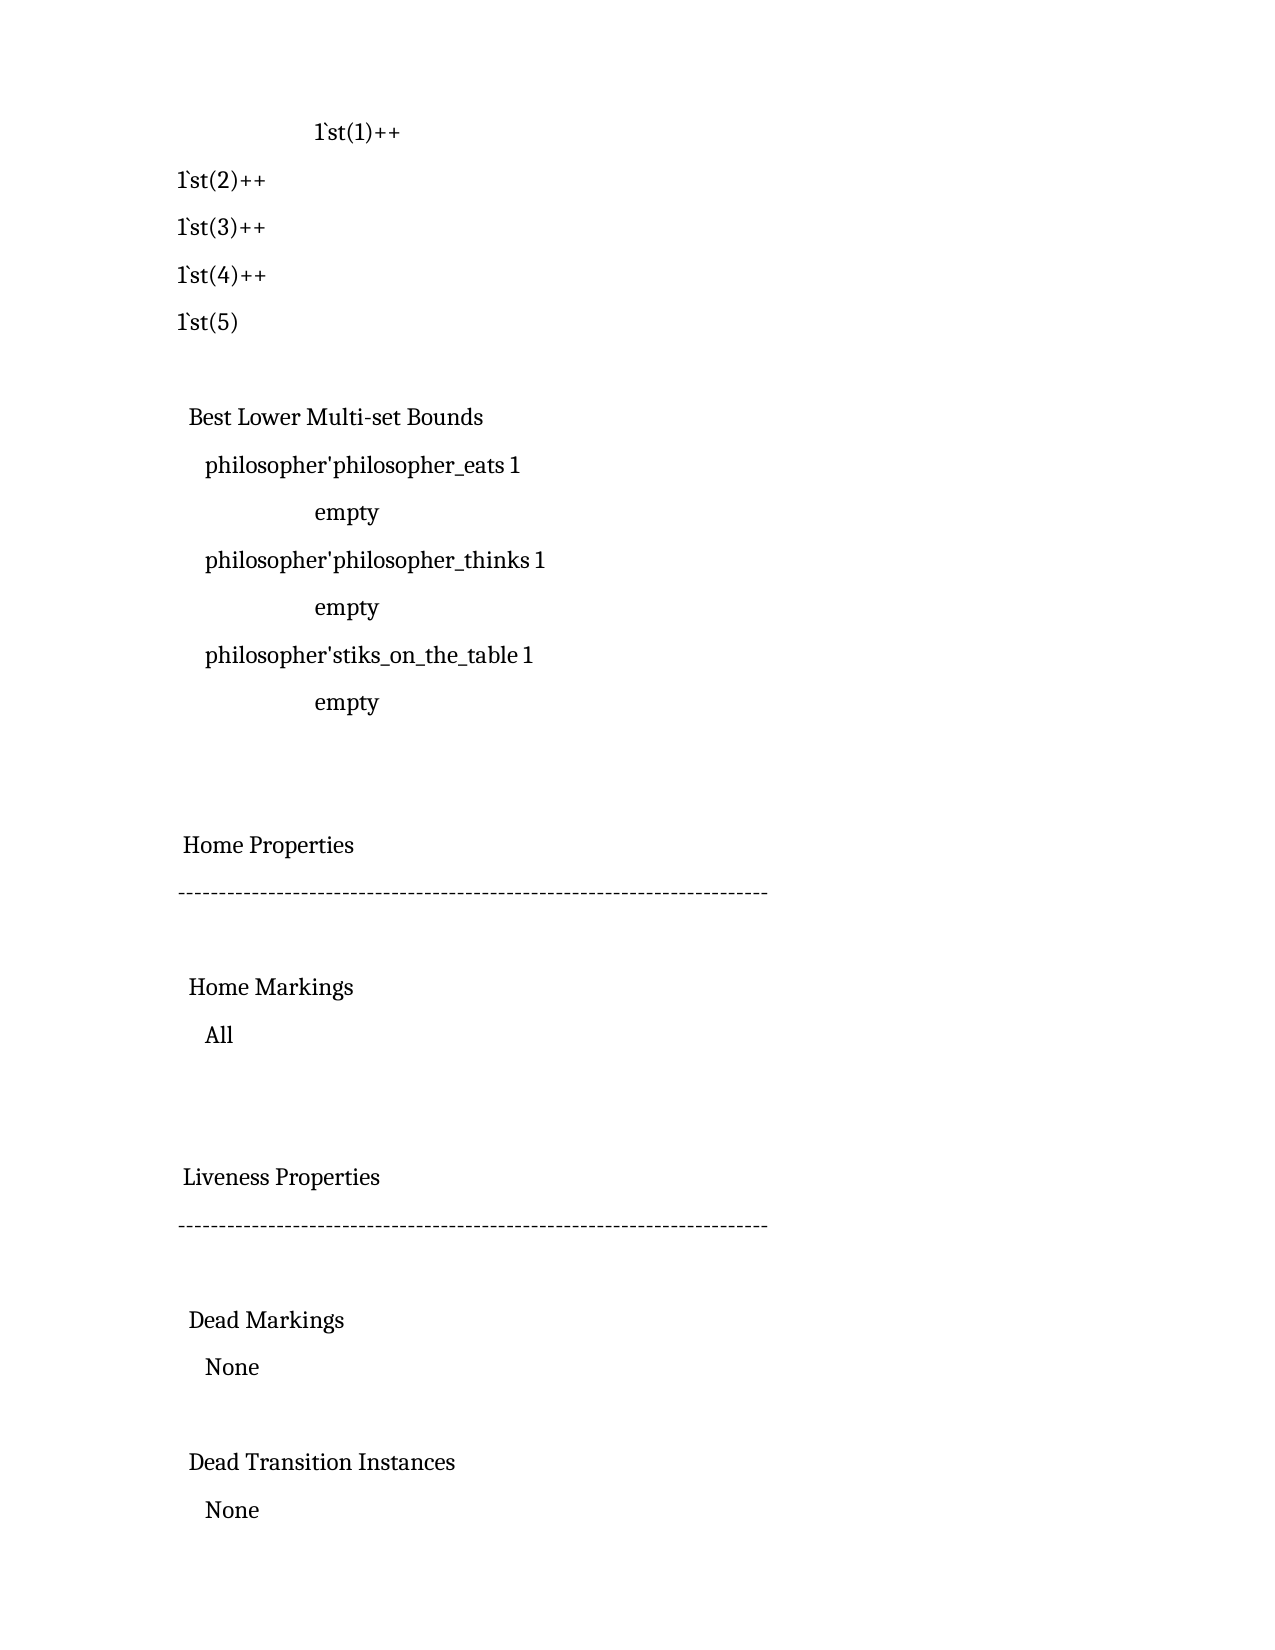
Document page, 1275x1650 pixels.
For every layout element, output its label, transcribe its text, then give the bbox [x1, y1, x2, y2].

text Liveness Properties [177, 1163, 1186, 1192]
text philosopher'philosopher_eats 1 [177, 451, 1186, 479]
text 1`st(5) [177, 308, 1186, 337]
text 1`st(2)++ [177, 166, 1186, 194]
text Home Markings [177, 973, 1186, 1002]
text None [177, 1353, 1186, 1382]
text Home Properties [177, 831, 1186, 859]
text 1`st(3)++ [177, 213, 1186, 242]
text Dead Transition Instances [177, 1448, 1186, 1477]
text None [177, 1496, 1186, 1524]
text philosopher'stiks_on_the_table 1 [177, 641, 1186, 669]
text Best Lower Multi-set Bounds [177, 403, 1186, 432]
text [177, 1211, 1186, 1239]
text 1`st(4)++ [177, 261, 1186, 289]
text empty [177, 593, 1186, 622]
text philosopher'philosopher_thinks 1 [177, 546, 1186, 574]
text 1`st(1)++ [177, 118, 1186, 147]
text All [177, 1021, 1186, 1049]
text ------------------------------------------------------------------------ [177, 878, 1186, 907]
text empty [177, 688, 1186, 717]
text empty [177, 498, 1186, 527]
text Dead Markings [177, 1306, 1186, 1334]
